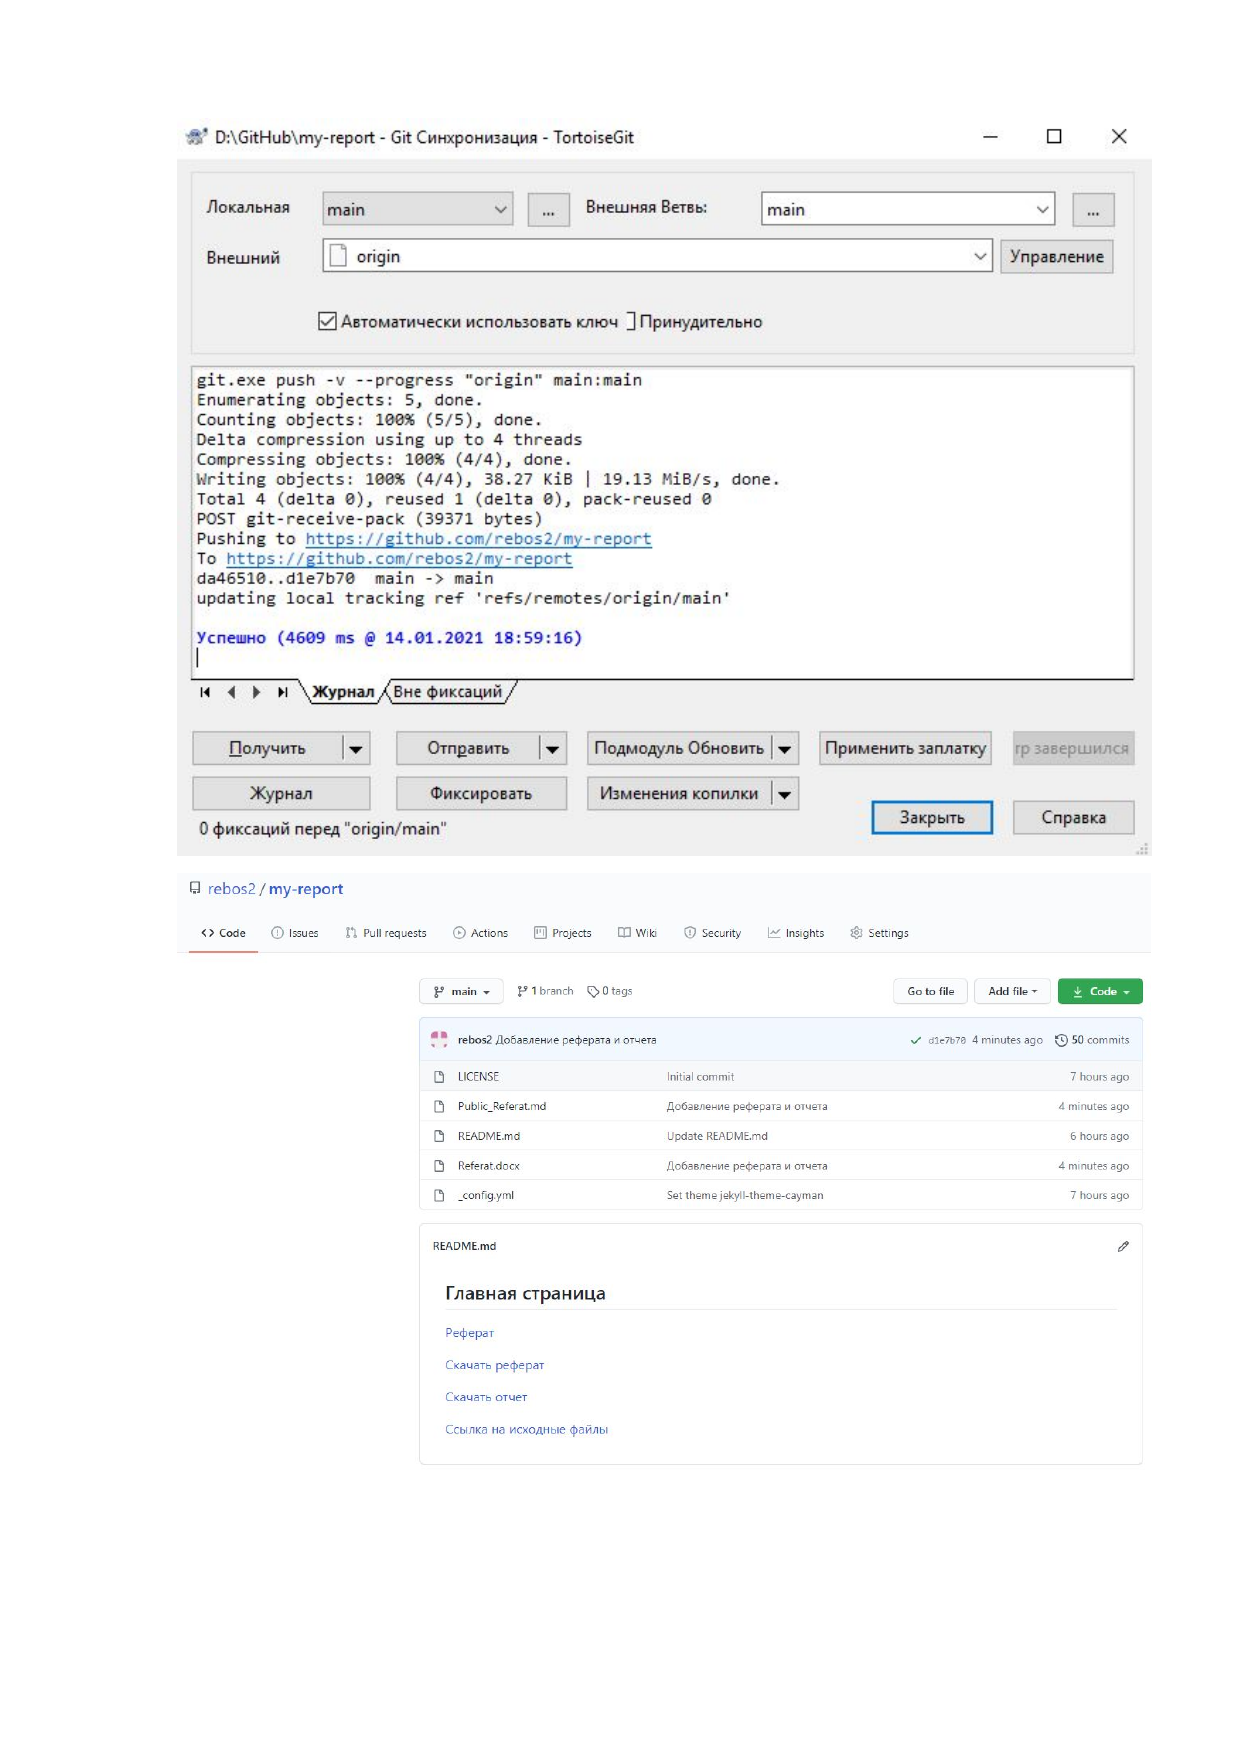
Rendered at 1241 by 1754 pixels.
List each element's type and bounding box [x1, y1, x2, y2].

picture [177, 118, 1152, 856]
picture [177, 873, 1151, 1486]
